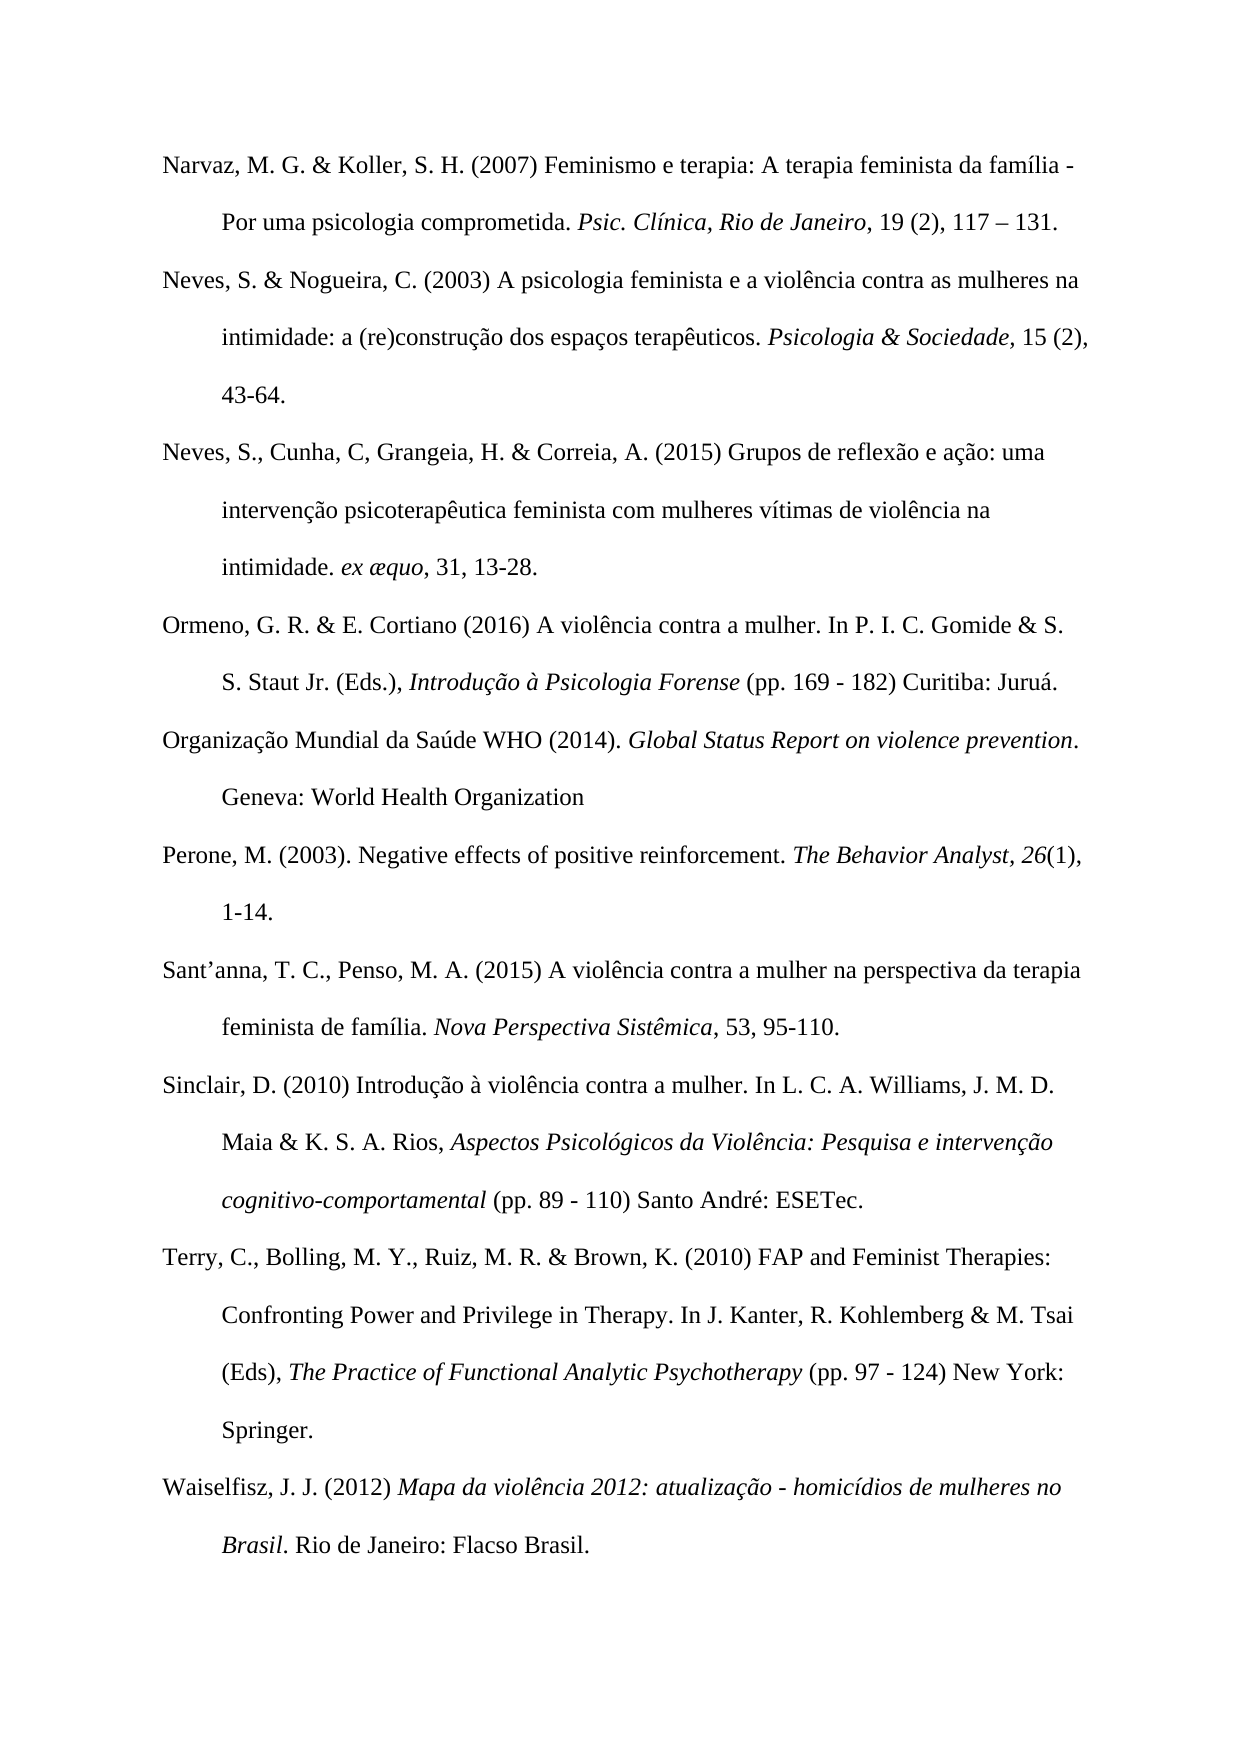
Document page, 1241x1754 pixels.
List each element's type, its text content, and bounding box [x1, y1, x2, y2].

text Sant’anna, T. C., Penso, M. A. (2015) A violência contra a mulher na perspectiva da terapia feminista de família. Nova Perspectiva Sistêmica, 53, 95-110. [162, 955, 1090, 1041]
text Ormeno, G. R. & E. Cortiano (2016) A violência contra a mulher. In P. I. C. Gomide & S. S. Staut Jr. (Eds.), Introdução à Psicologia Forense (pp. 169 - 182) Curitiba: Juruá. [162, 610, 1090, 696]
text Perone, M. (2003). Negative effects of positive reinforcement. The Behavior Analyst, 26(1), 1-14. [162, 840, 1090, 926]
text Neves, S. & Nogueira, C. (2003) A psicologia feminista e a violência contra as mulheres na intimidade: a (re)construção dos espaços terapêuticos. Psicologia & Sociedade, 15 (2), 43-64. [162, 265, 1090, 409]
text Sinclair, D. (2010) Introdução à violência contra a mulher. In L. C. A. Williams, J. M. D. Maia & K. S. A. Rios, Aspectos Psicológicos da Violência: Pesquisa e intervenção cognitivo-comportamental (pp. 89 - 110) Santo André: ESETec. [162, 1070, 1090, 1214]
text Neves, S., Cunha, C, Grangeia, H. & Correia, A. (2015) Grupos de reflexão e ação: uma intervenção psicoterapêutica feminista com mulheres vítimas de violência na intimidade. ex æquo, 31, 13-28. [162, 437, 1090, 581]
text Narvaz, M. G. & Koller, S. H. (2007) Feminismo e terapia: A terapia feminista da família - Por uma psicologia comprometida. Psic. Clínica, Rio de Janeiro, 19 (2), 117 – 131. [162, 150, 1090, 236]
text Waiselfisz, J. J. (2012) Mapa da violência 2012: atualização - homicídios de mulheres no Brasil. Rio de Janeiro: Flacso Brasil. [162, 1472, 1090, 1559]
text Terry, C., Bolling, M. Y., Ruiz, M. R. & Brown, K. (2010) FAP and Feminist Therapies: Confronting Power and Privilege in Therapy. In J. Kanter, R. Kohlemberg & M. Tsai (Eds), The Practice of Functional Analytic Psychotherapy (pp. 97 - 124) New York: Springer. [162, 1242, 1090, 1444]
text Organização Mundial da Saúde WHO (2014). Global Status Report on violence prevention. Geneva: World Health Organization [162, 725, 1090, 811]
